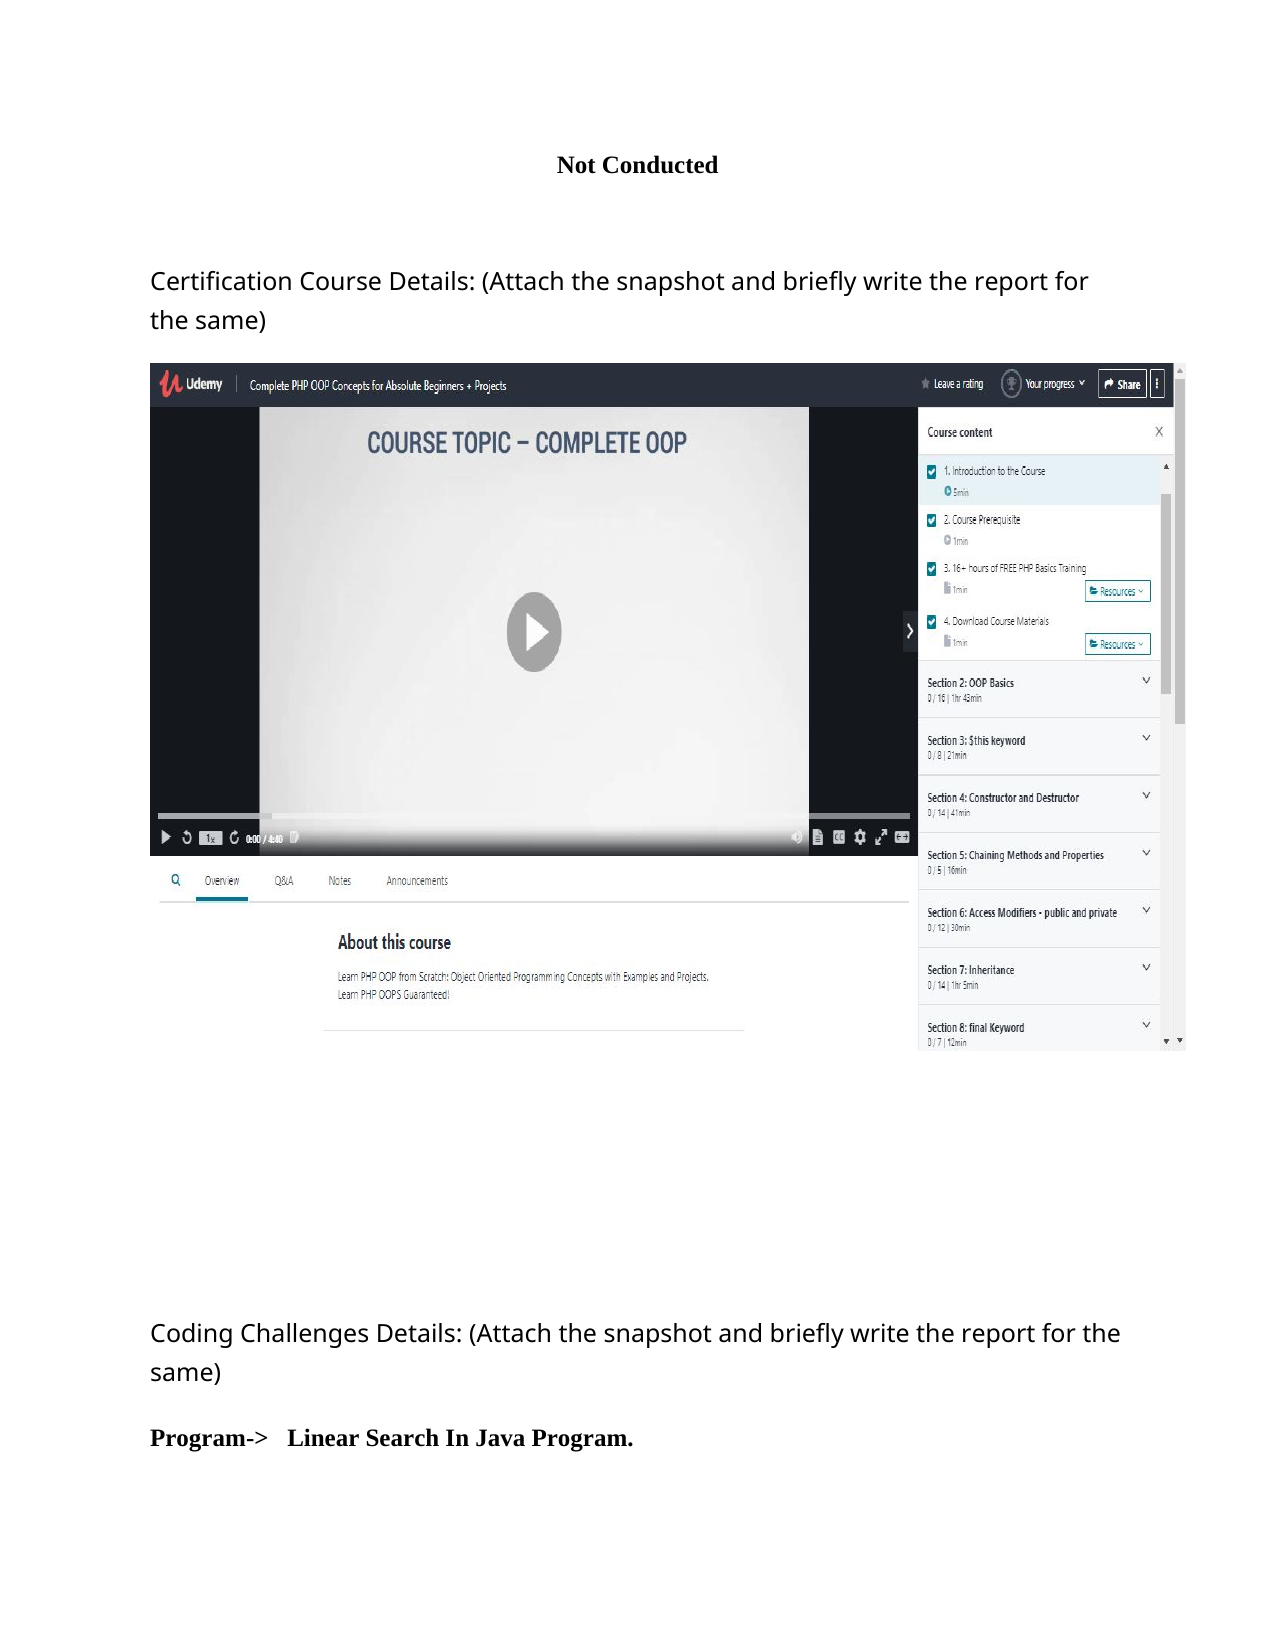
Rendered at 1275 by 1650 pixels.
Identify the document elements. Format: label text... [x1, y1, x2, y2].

subtitle Program-> Linear Search In Java Program. [150, 1423, 1125, 1452]
picture [150, 363, 1186, 1051]
text Not Conducted [150, 150, 1125, 179]
text Certification Course Details: (Attach the snapshot and briefly write the report for the same) [150, 264, 1125, 337]
text Coding Challenges Details: (Attach the snapshot and briefly write the report for the same) [150, 1316, 1125, 1389]
